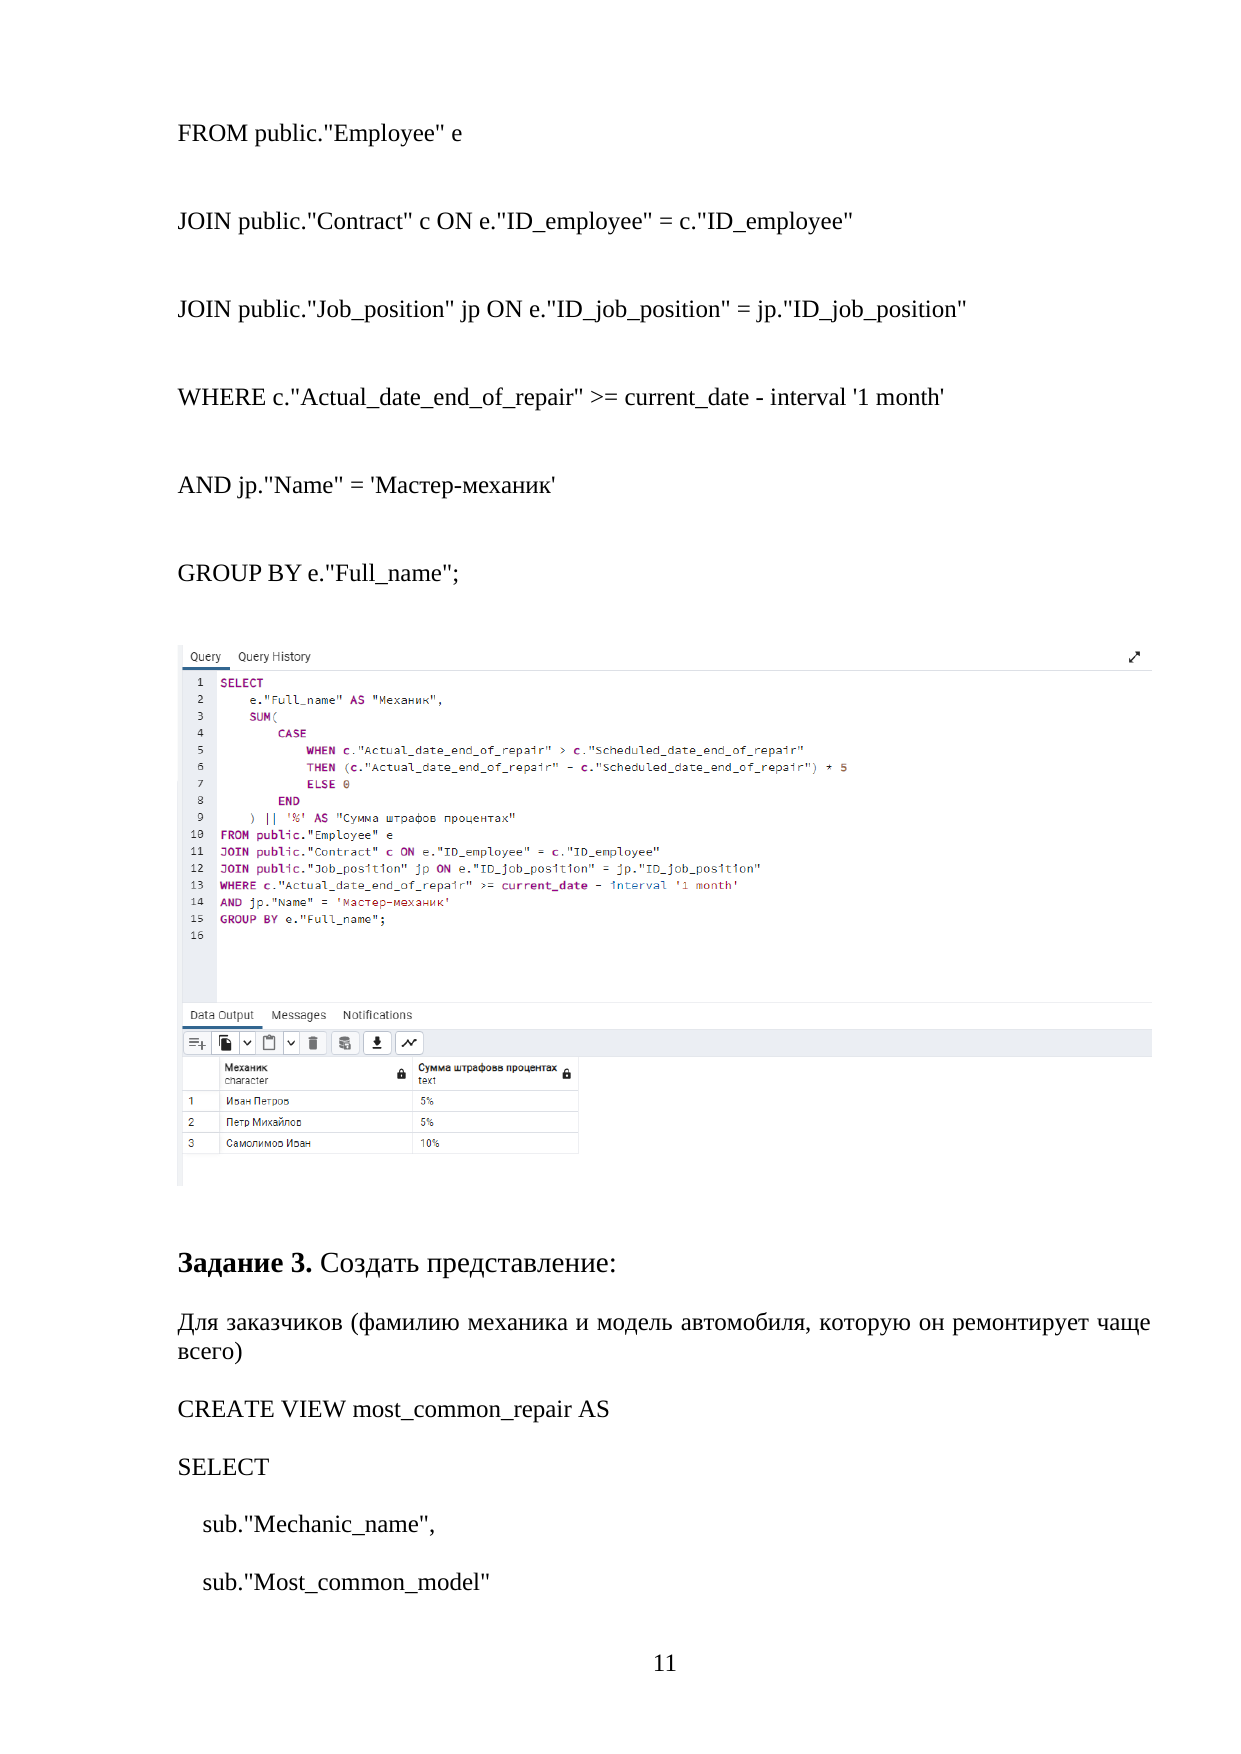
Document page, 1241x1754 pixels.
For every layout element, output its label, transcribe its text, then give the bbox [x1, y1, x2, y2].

text Для заказчиков (фамилию механика и модель автомобиля, которую он ремонтирует чаще всего) [177, 1307, 1152, 1364]
text AND jp."Name" = 'Мастер-механик' [177, 470, 1151, 498]
text CREATE VIEW most_common_repair AS [177, 1394, 1152, 1422]
text sub."Mechanic_name", [177, 1509, 1152, 1538]
text WHERE c."Actual_date_end_of_repair" >= current_date - interval '1 month' [177, 382, 1151, 411]
text sub."Most_common_model" [177, 1567, 1152, 1596]
text JOIN public."Job_position" jp ON e."ID_job_position" = jp."ID_job_position" [177, 294, 1151, 323]
text FROM public."Employee" e [177, 118, 1151, 147]
text GROUP BY e."Full_name"; [177, 558, 1151, 586]
text Задание 3. Создать представление: [177, 1245, 1152, 1278]
picture [177, 645, 1152, 1186]
text JOIN public."Contract" c ON e."ID_employee" = c."ID_employee" [177, 206, 1151, 235]
text SELECT [177, 1452, 1152, 1480]
